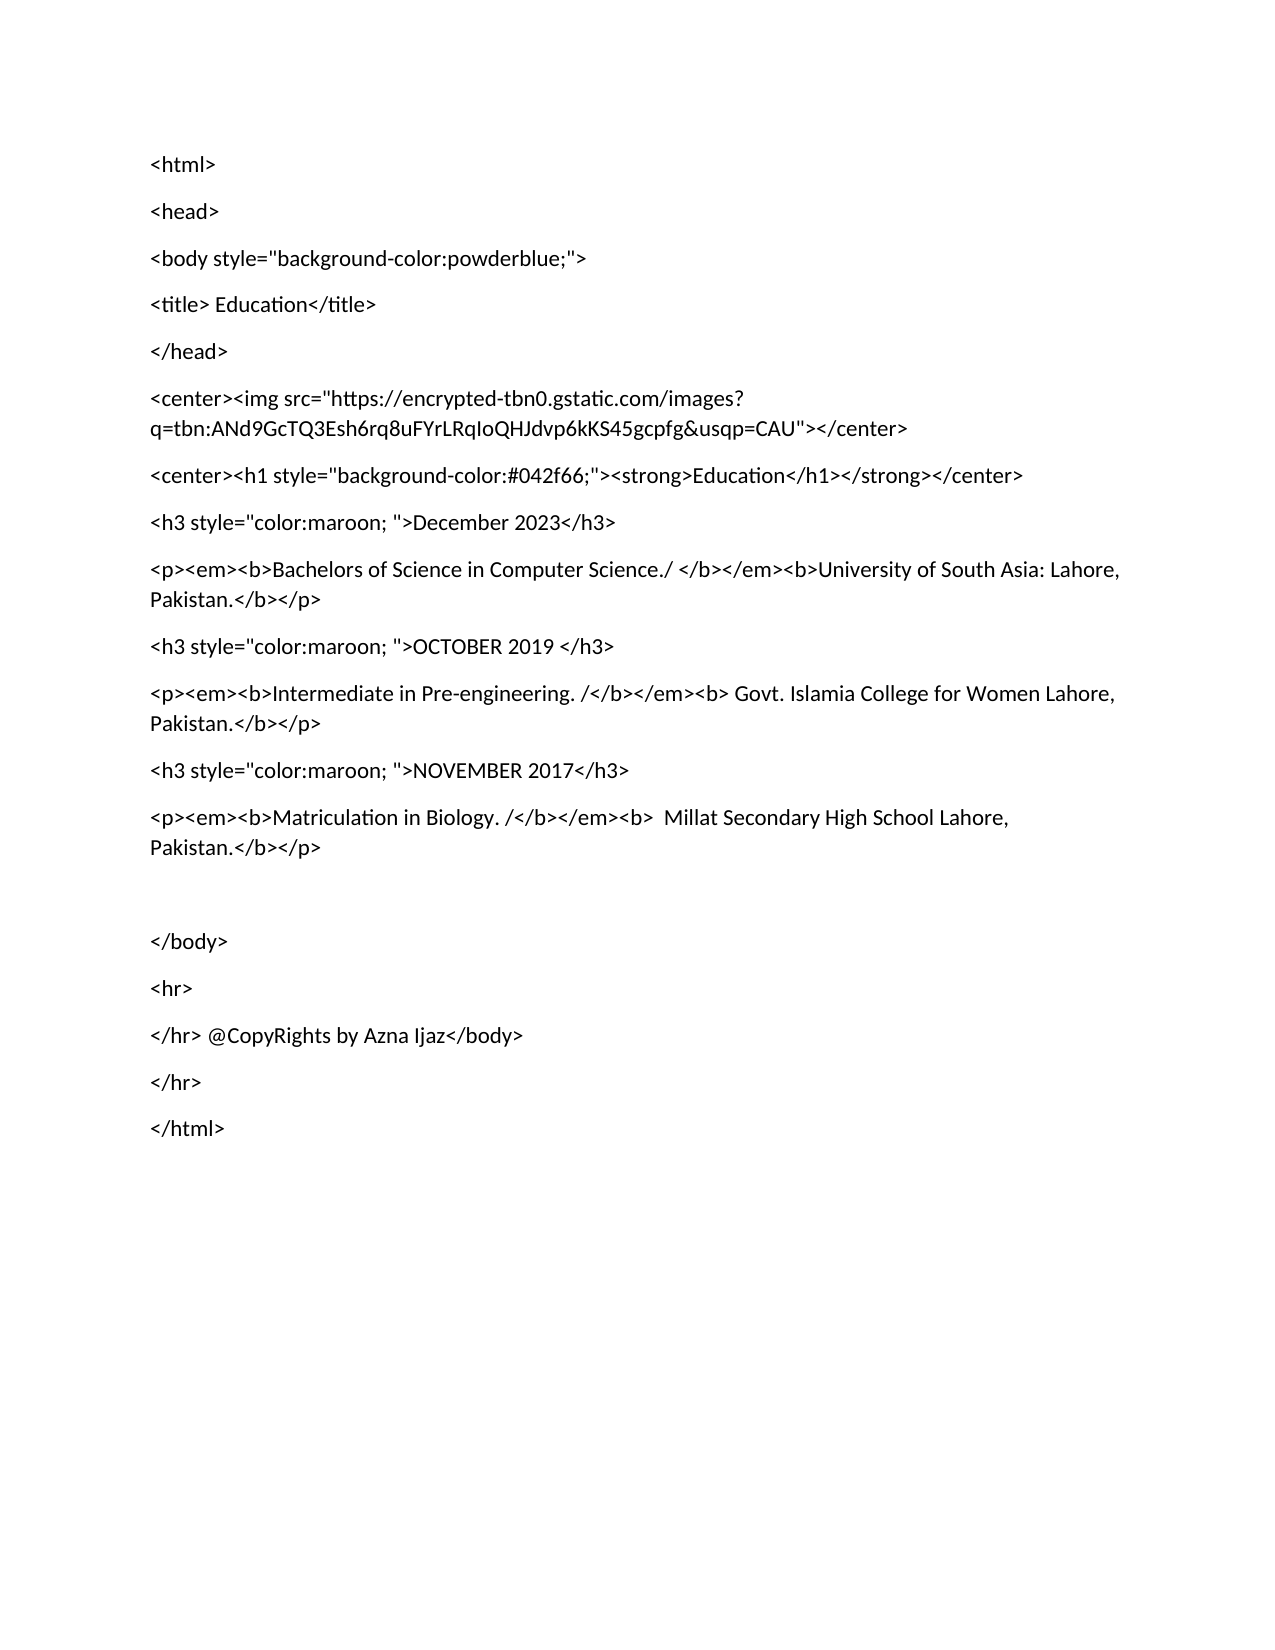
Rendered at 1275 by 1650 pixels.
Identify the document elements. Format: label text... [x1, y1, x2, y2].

text <hr> [150, 974, 1125, 1002]
text </hr> @CopyRights by Azna Ijaz</body> [150, 1021, 1125, 1049]
text </hr> [150, 1068, 1125, 1096]
text <h3 style="color:maroon; ">NOVEMBER 2017</h3> [150, 756, 1125, 784]
text <h3 style="color:maroon; ">December 2023</h3> [150, 508, 1125, 536]
text <body style="background-color:powderblue;"> [150, 244, 1125, 272]
text <p><em><b>Bachelors of Science in Computer Science./ </b></em><b>University of South Asia: Lahore, Pakistan.</b></p> [150, 555, 1125, 613]
text <center><h1 style="background-color:#042f66;"><strong>Education</h1></strong></center> [150, 461, 1125, 489]
text <head> [150, 197, 1125, 225]
text <html> [150, 150, 1125, 178]
text <center><img src="https://encrypted-tbn0.gstatic.com/images?q=tbn:ANd9GcTQ3Esh6rq8uFYrLRqIoQHJdvp6kKS45gcpfg&usqp=CAU"></center> [150, 384, 1125, 443]
text <h3 style="color:maroon; ">OCTOBER 2019 </h3> [150, 632, 1125, 660]
text <p><em><b>Matriculation in Biology. /</b></em><b> Millat Secondary High School Lahore, Pakistan.</b></p> [150, 803, 1125, 861]
text </html> [150, 1114, 1125, 1143]
text <p><em><b>Intermediate in Pre-engineering. /</b></em><b> Govt. Islamia College for Women Lahore, Pakistan.</b></p> [150, 679, 1125, 737]
text <title> Education</title> [150, 291, 1125, 319]
text </head> [150, 337, 1125, 366]
text </body> [150, 927, 1125, 955]
